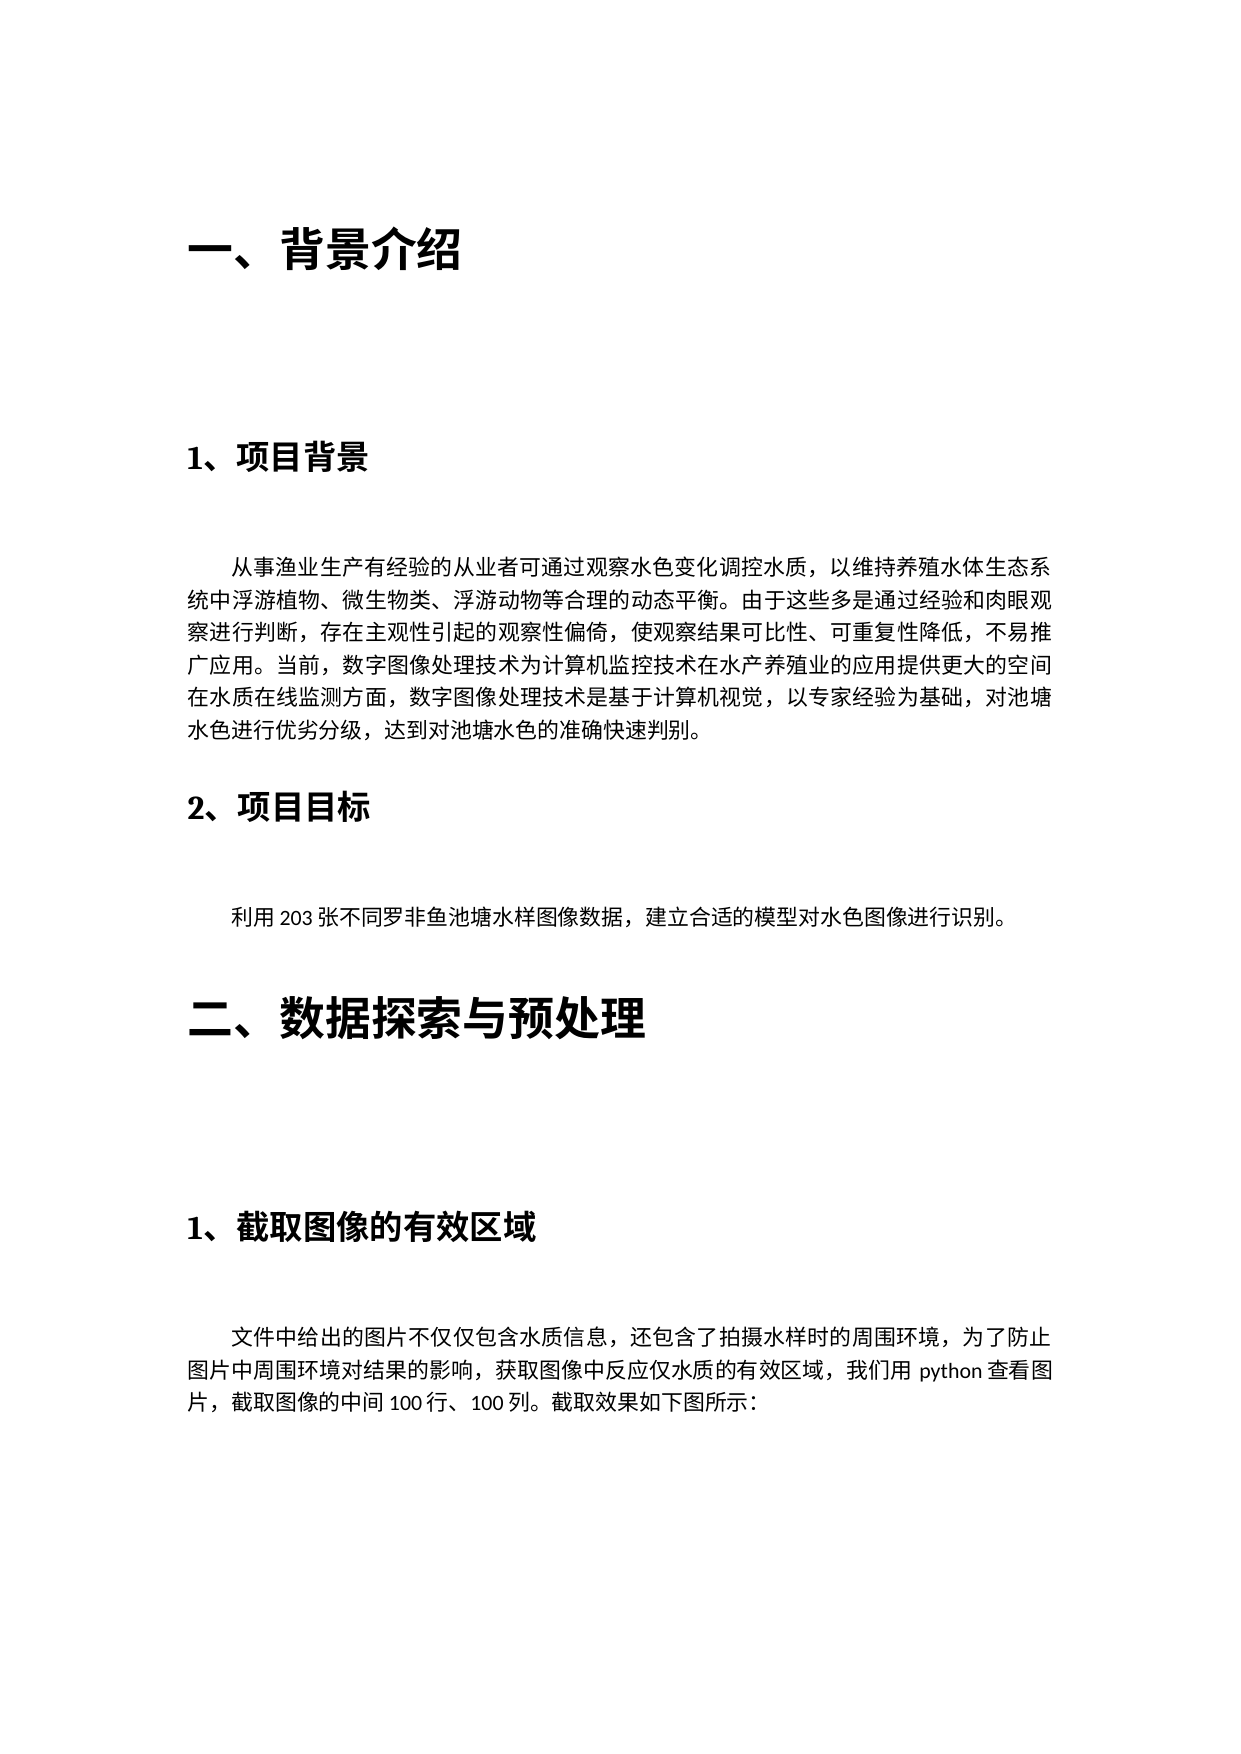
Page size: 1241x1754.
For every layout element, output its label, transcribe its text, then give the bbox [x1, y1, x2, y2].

subtitle 二、数据探索与预处理 [187, 967, 1053, 1065]
subtitle 1、截取图像的有效区域 [187, 1193, 1053, 1258]
subtitle 2、项目目标 [187, 772, 1053, 837]
subtitle 一、背景介绍 [187, 197, 1053, 295]
text 利用203张不同罗非鱼池塘水样图像数据，建立合适的模型对水色图像进行识别。 [187, 899, 1053, 932]
subtitle 1、项目背景 [187, 423, 1053, 488]
text 从事渔业生产有经验的从业者可通过观察水色变化调控水质，以维持养殖水体生态系统中浮游植物、微生物类、浮游动物等合理的动态平衡。由于这些多是通过经验和肉眼观察进行判断，存在主观性引起的观察性偏倚，使观察结果可比性、可重复性降低，不易推广应用。当前，数字图像处理技术为计算机监控技术在水产养殖业的应用提供更大的空间。在水质在线监测方面，数字图像处理技术是基于计算机视觉，以专家经验为基础，对池塘水色进行优劣分级，达到对池塘水色的准确快速判别。 [187, 550, 1053, 745]
text 文件中给出的图片不仅仅包含水质信息，还包含了拍摄水样时的周围环境，为了防止图片中周围环境对结果的影响，获取图像中反应仅水质的有效区域，我们用python查看图片，截取图像的中间100行、100列。截取效果如下图所示： [187, 1320, 1053, 1417]
